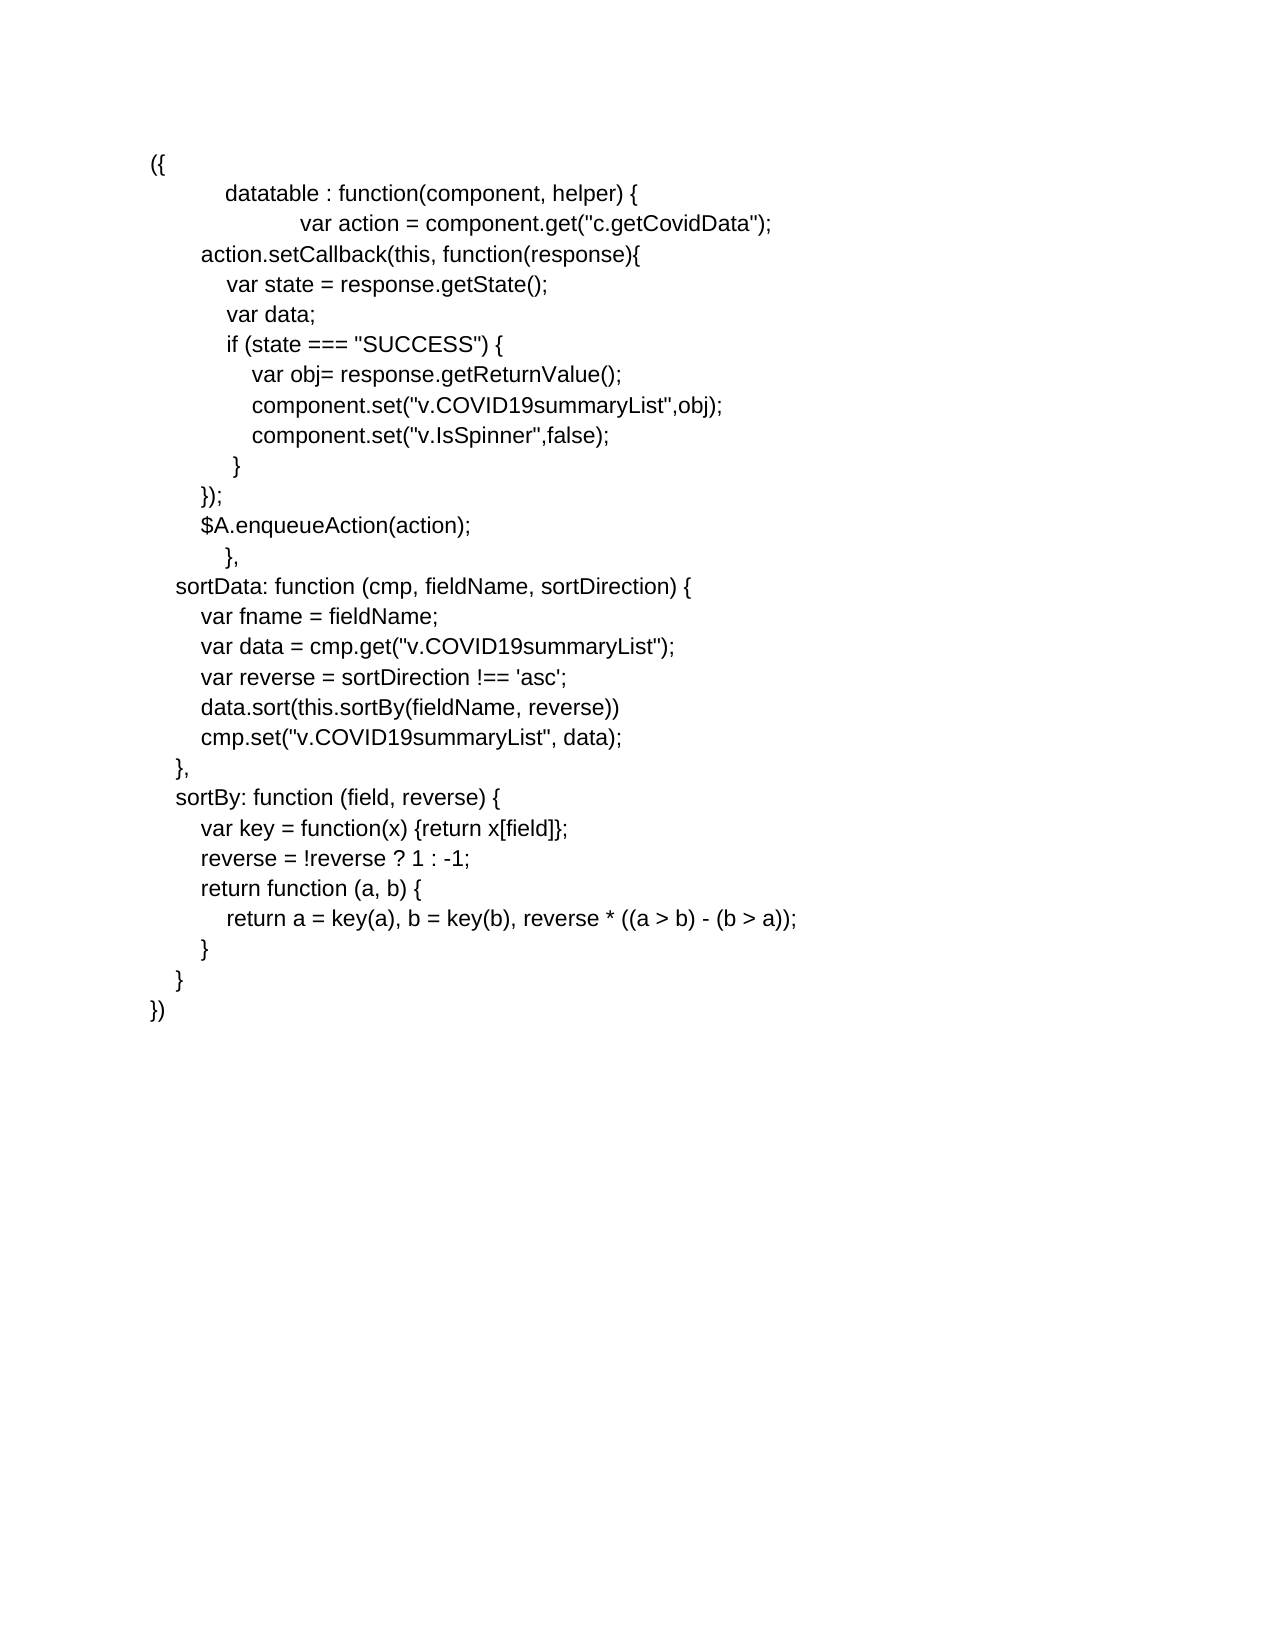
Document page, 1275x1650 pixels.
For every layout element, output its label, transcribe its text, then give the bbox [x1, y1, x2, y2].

text } [150, 452, 1125, 478]
text var data = cmp.get("v.COVID19summaryList"); [150, 633, 1125, 660]
text cmp.set("v.COVID19summaryList", data); [150, 724, 1125, 750]
text ({ [150, 150, 1125, 176]
text reverse = !reverse ? 1 : -1; [150, 845, 1125, 871]
text action.setCallback(this, function(response){ [150, 241, 1125, 267]
text }, [150, 543, 1125, 569]
text } [150, 966, 1125, 992]
text var state = response.getState(); [150, 271, 1125, 297]
text var key = function(x) {return x[field]}; [150, 814, 1125, 841]
text var action = component.get("c.getCovidData"); [150, 210, 1125, 237]
text component.set("v.IsSpinner",false); [150, 422, 1125, 448]
text data.sort(this.sortBy(fieldName, reverse)) [150, 694, 1125, 720]
text } [150, 935, 1125, 962]
text component.set("v.COVID19summaryList",obj); [150, 392, 1125, 418]
text return a = key(a), b = key(b), reverse * ((a > b) - (b > a)); [150, 905, 1125, 932]
text var obj= response.getReturnValue(); [150, 361, 1125, 388]
text var reverse = sortDirection !== 'asc'; [150, 663, 1125, 690]
text var fname = fieldName; [150, 603, 1125, 629]
text var data; [150, 301, 1125, 327]
text if (state === "SUCCESS") { [150, 331, 1125, 358]
text return function (a, b) { [150, 875, 1125, 901]
text sortBy: function (field, reverse) { [150, 784, 1125, 811]
text sortData: function (cmp, fieldName, sortDirection) { [150, 573, 1125, 599]
text }, [150, 754, 1125, 781]
text datatable : function(component, helper) { [150, 180, 1125, 207]
text }) [150, 996, 1125, 1022]
text $A.enqueueAction(action); [150, 512, 1125, 539]
text }); [150, 482, 1125, 509]
